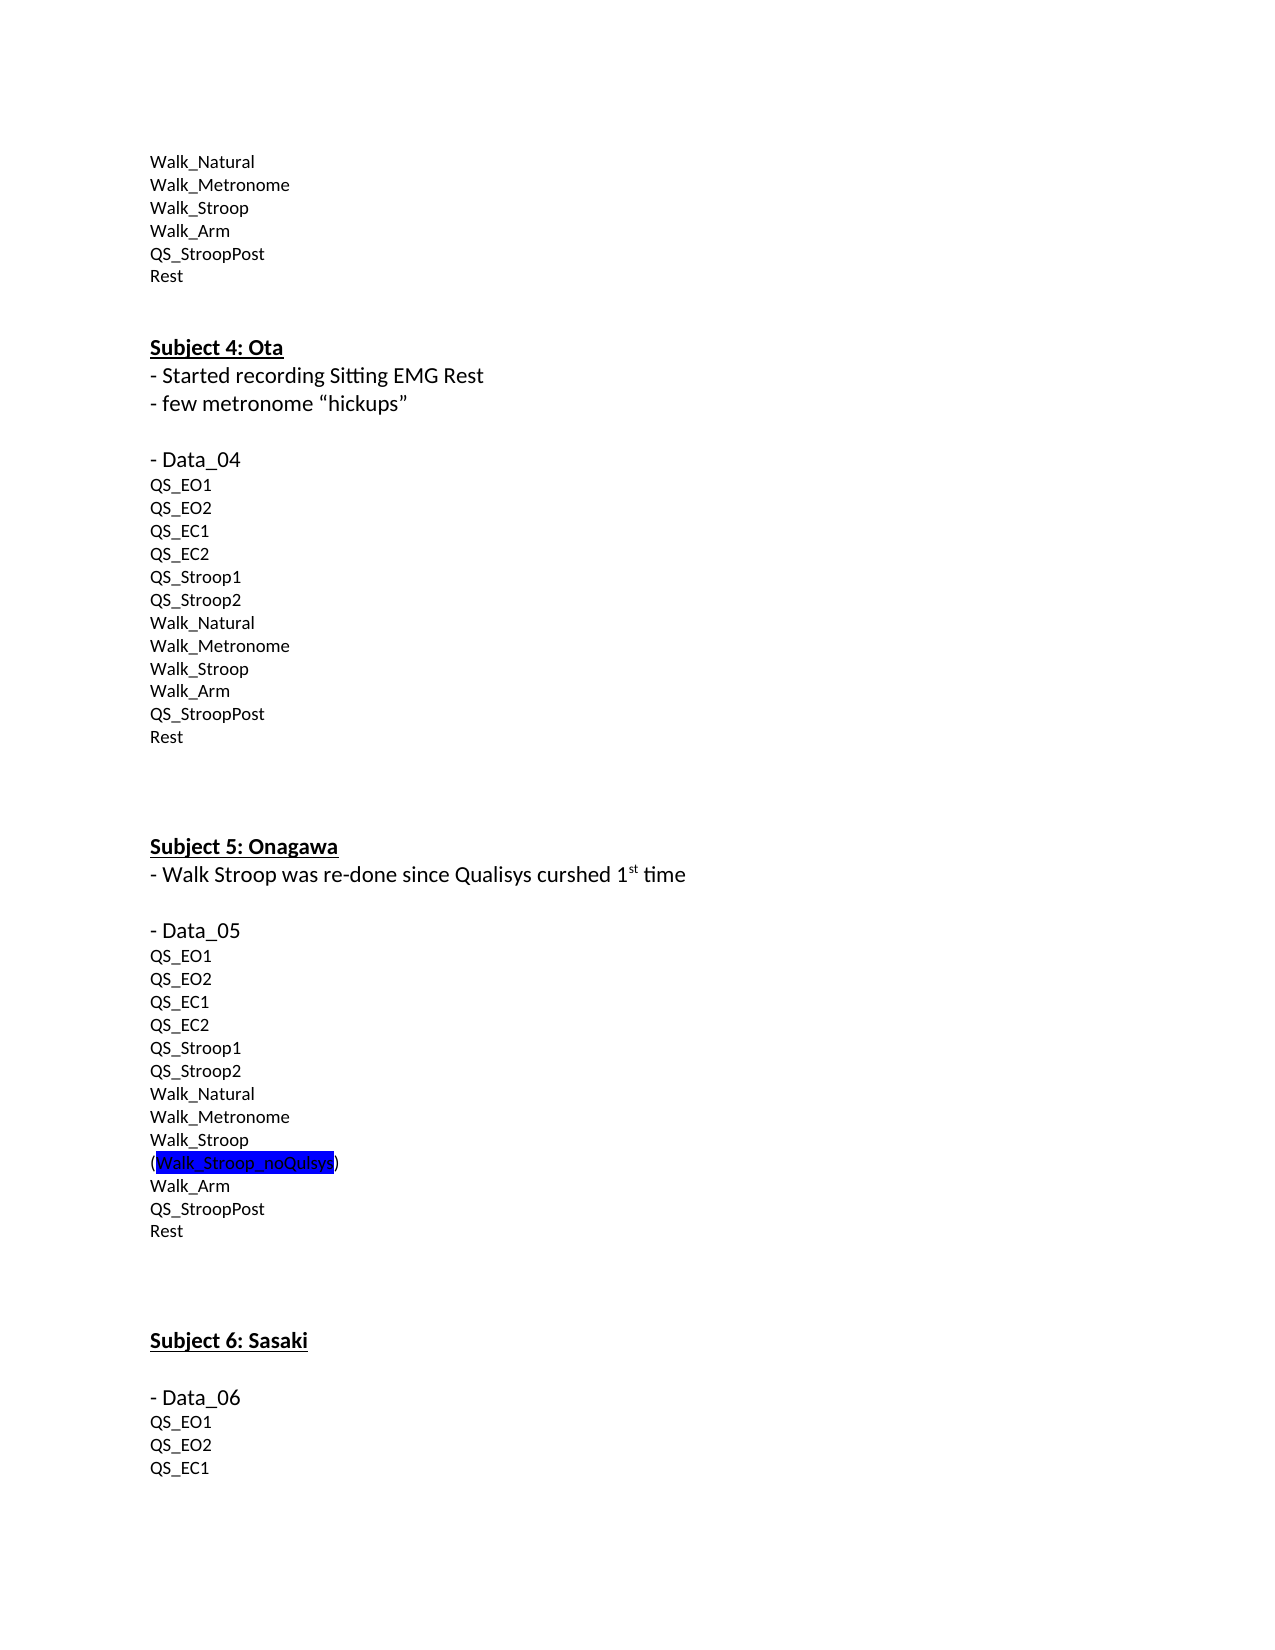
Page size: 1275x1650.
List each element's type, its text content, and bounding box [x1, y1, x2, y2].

text QS_Stroop2 [150, 1059, 1125, 1082]
text Subject 5: Onagawa [150, 832, 1125, 861]
text Rest [150, 264, 1125, 287]
text Walk_Metronome [150, 1105, 1125, 1128]
text QS_StroopPost [150, 242, 1125, 264]
text QS_EC1 [150, 990, 1125, 1013]
text QS_EO1 [150, 944, 1125, 967]
text Walk_Metronome [150, 634, 1125, 657]
text Walk_Arm [150, 680, 1125, 703]
text Walk_Stroop [150, 1128, 1125, 1151]
text Subject 6: Sasaki [150, 1327, 1125, 1354]
text (Walk_Stroop_noQulsys) [334, 1151, 1125, 1174]
text QS_Stroop1 [150, 565, 1125, 588]
text QS_EC2 [150, 1013, 1125, 1036]
text Walk_Metronome [150, 173, 1125, 196]
text - Data_04 [150, 445, 1125, 473]
text Subject 4: Ota [150, 333, 1125, 361]
text QS_Stroop2 [150, 588, 1125, 611]
text QS_EO2 [150, 967, 1125, 990]
text Walk_Arm [150, 1174, 1125, 1197]
text Walk_Arm [150, 219, 1125, 242]
text Walk_Natural [150, 1082, 1125, 1105]
text QS_EO1 [150, 473, 1125, 496]
text Rest [150, 726, 1125, 748]
text Walk_Stroop [150, 657, 1125, 680]
text QS_EC1 [150, 1456, 1125, 1479]
text - Started recording Sitting EMG Rest [150, 361, 1125, 389]
text Walk_Natural [150, 150, 1125, 173]
text QS_EO2 [150, 496, 1125, 519]
text QS_EC1 [150, 519, 1125, 542]
text QS_EC2 [150, 542, 1125, 565]
text Rest [150, 1219, 1125, 1242]
text QS_EO1 [150, 1411, 1125, 1433]
text QS_StroopPost [150, 703, 1125, 726]
text - Data_05 [150, 917, 1125, 944]
text - Walk Stroop was re-done since Qualisys curshed 1st time [150, 861, 1125, 888]
text - few metronome “hickups” [150, 389, 1125, 417]
text - Data_06 [150, 1383, 1125, 1411]
text QS_StroopPost [150, 1197, 1125, 1219]
text Walk_Natural [150, 611, 1125, 634]
text QS_Stroop1 [150, 1036, 1125, 1059]
text QS_EO2 [150, 1433, 1125, 1456]
text Walk_Stroop [150, 196, 1125, 219]
